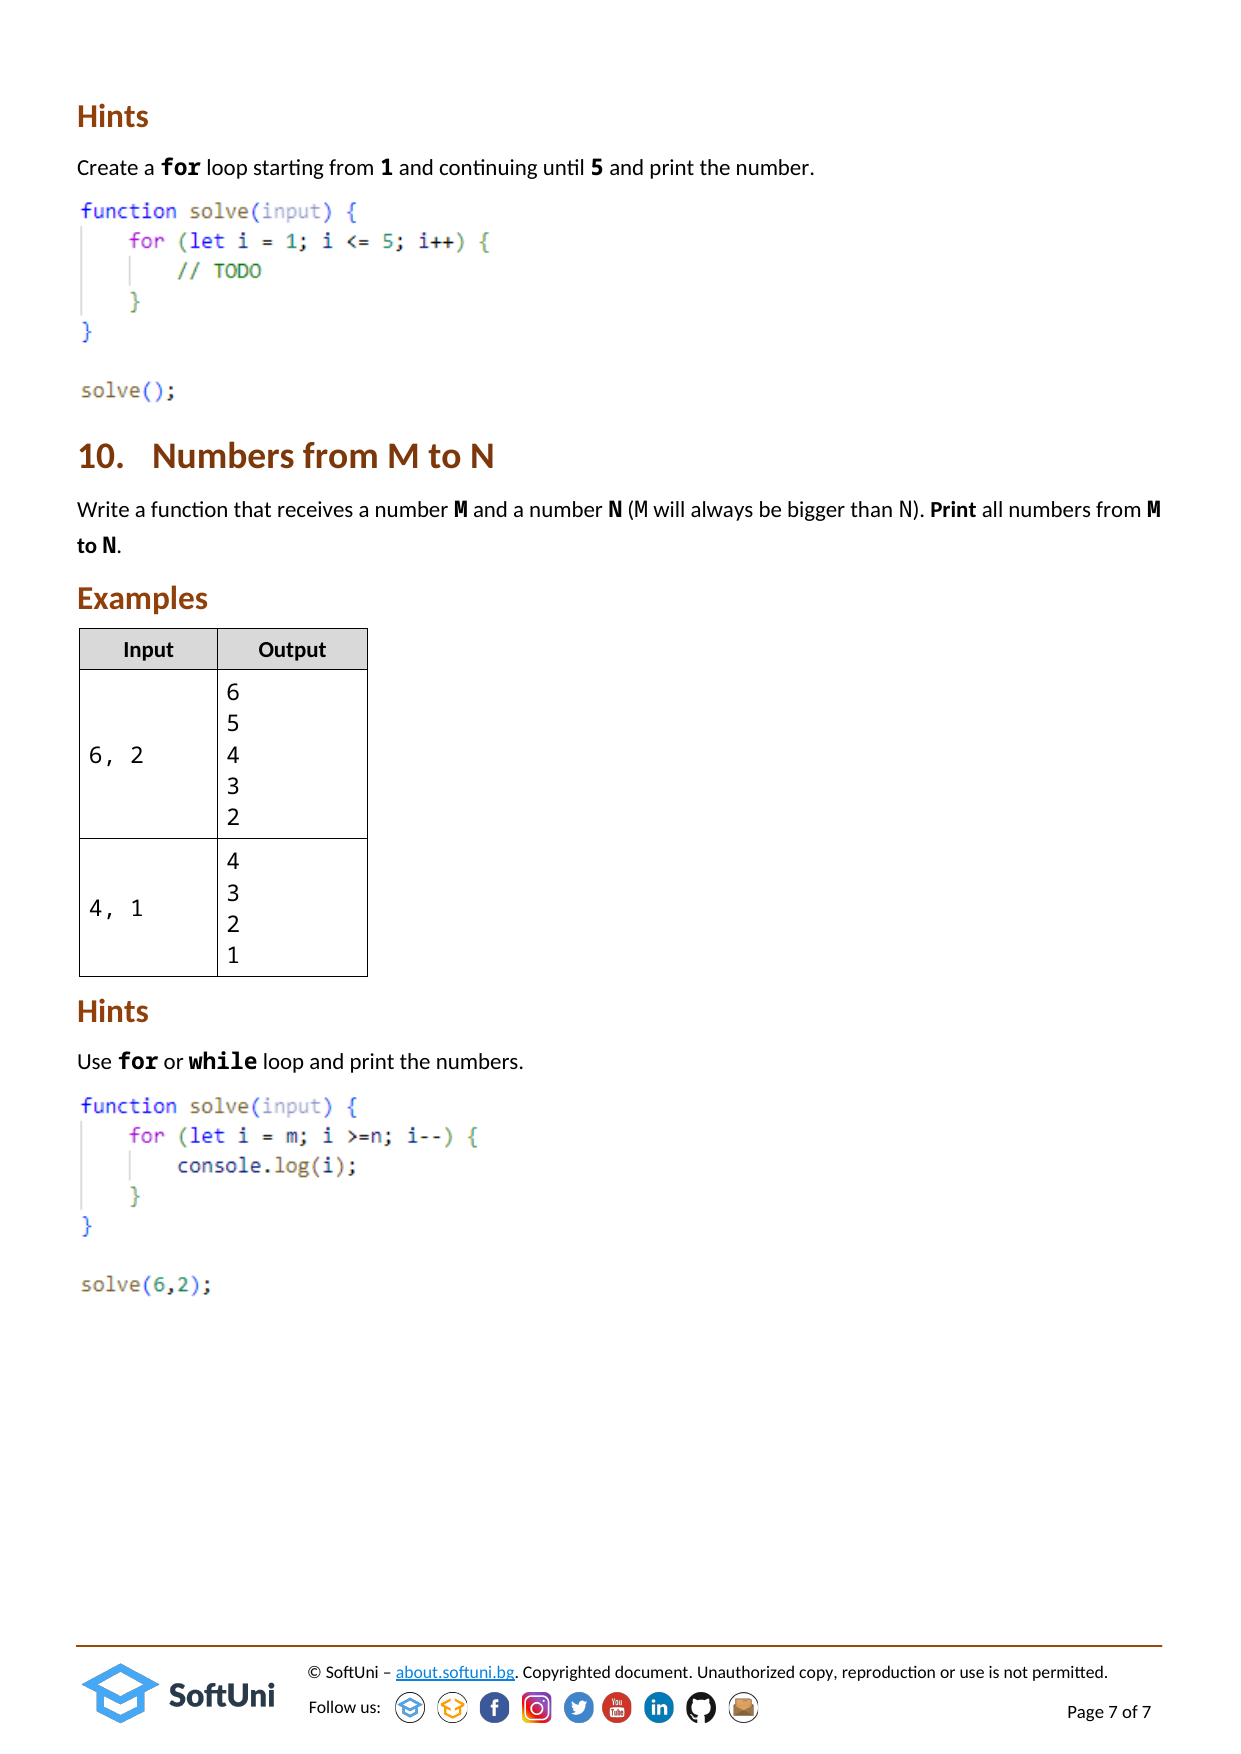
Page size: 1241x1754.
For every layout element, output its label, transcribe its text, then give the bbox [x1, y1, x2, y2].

table_header Output [218, 629, 367, 669]
picture [479, 1692, 510, 1723]
picture [76, 198, 494, 407]
table_cell 6, 2 [80, 670, 217, 838]
picture [665, 1692, 674, 1701]
subtitle Hints [77, 990, 1163, 1030]
picture [564, 1692, 594, 1723]
picture [522, 1692, 552, 1723]
picture [644, 1714, 653, 1723]
picture [665, 1714, 674, 1723]
picture [686, 1692, 716, 1723]
text Write a function that receives a number M and a number N (M will always be bigger than N). Print all numbers from M to N. [77, 493, 1163, 560]
picture [395, 1692, 425, 1723]
picture [76, 1093, 482, 1301]
text Create a for loop starting from 1 and continuing until 5 and print the number. [77, 151, 1163, 182]
picture [602, 1692, 632, 1723]
picture [75, 1658, 281, 1729]
text Use for or while loop and print the numbers. [77, 1045, 1163, 1076]
picture [644, 1692, 653, 1701]
subtitle Numbers from M to N [77, 432, 1163, 478]
picture [437, 1692, 468, 1723]
picture [728, 1692, 759, 1723]
subtitle Examples [77, 577, 1163, 618]
subtitle Hints [77, 95, 1163, 136]
table_cell 6 5 4 3 2 [218, 670, 367, 838]
picture [658, 1705, 667, 1714]
table_header Input [80, 629, 217, 669]
table_cell 4 3 2 1 [218, 839, 367, 976]
table_cell 4, 1 [80, 839, 217, 976]
